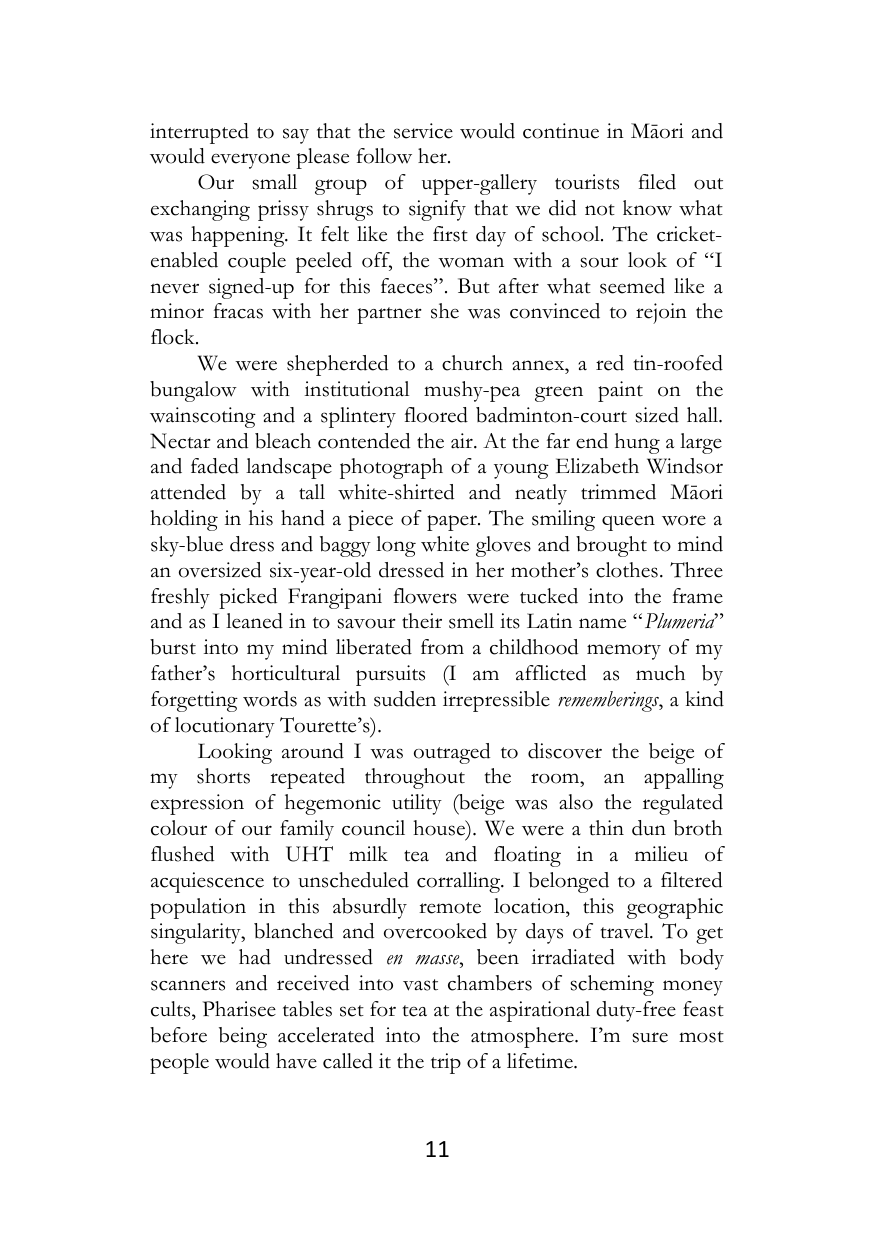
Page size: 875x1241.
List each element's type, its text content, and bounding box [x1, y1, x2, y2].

text Looking around I was outraged to discover the beige of my shorts repeated throughout the room, an appalling expression of hegemonic utility (beige was also the regulated colour of our family council house). We were a thin dun broth flushed with UHT milk tea and floating in a milieu of acquiescence to unscheduled corralling. I belonged to a filtered population in this absurdly remote location, this geographic singularity, blanched and overcooked by days of travel. To get here we had undressed en masse, been irradiated with body scanners and received into vast chambers of scheming money cults, Pharisee tables set for tea at the aspirational duty-free feast before being accelerated into the atmosphere. I’m sure most people would have called it the trip of a lifetime. [150, 738, 724, 1074]
text Our small group of upper-gallery tourists filed out exchanging prissy shrugs to signify that we did not know what was happening. It felt like the first day of school. The cricket-enabled couple peeled off, the woman with a sour look of “I never signed-up for this faeces”. But after what seemed like a minor fracas with her partner she was convinced to rejoin the flock. [150, 170, 724, 351]
text We were shepherded to a church annex, a red tin-roofed bungalow with institutional mushy-pea green paint on the wainscoting and a splintery floored badminton-court sized hall. Nectar and bleach contended the air. At the far end hung a large and faded landscape photograph of a young Elizabeth Windsor attended by a tall white-shirted and neatly trimmed Māori holding in his hand a piece of paper. The smiling queen wore a sky-blue dress and baggy long white gloves and brought to mind an oversized six-year-old dressed in her mother’s clothes. Three freshly picked Frangipani flowers were tucked into the frame and as I leaned in to savour their smell its Latin name “Plumeria” burst into my mind liberated from a childhood memory of my father’s horticultural pursuits (I am afflicted as much by forgetting words as with sudden irrepressible rememberings, a kind of locutionary Tourette’s). [150, 351, 724, 738]
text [150, 118, 724, 170]
